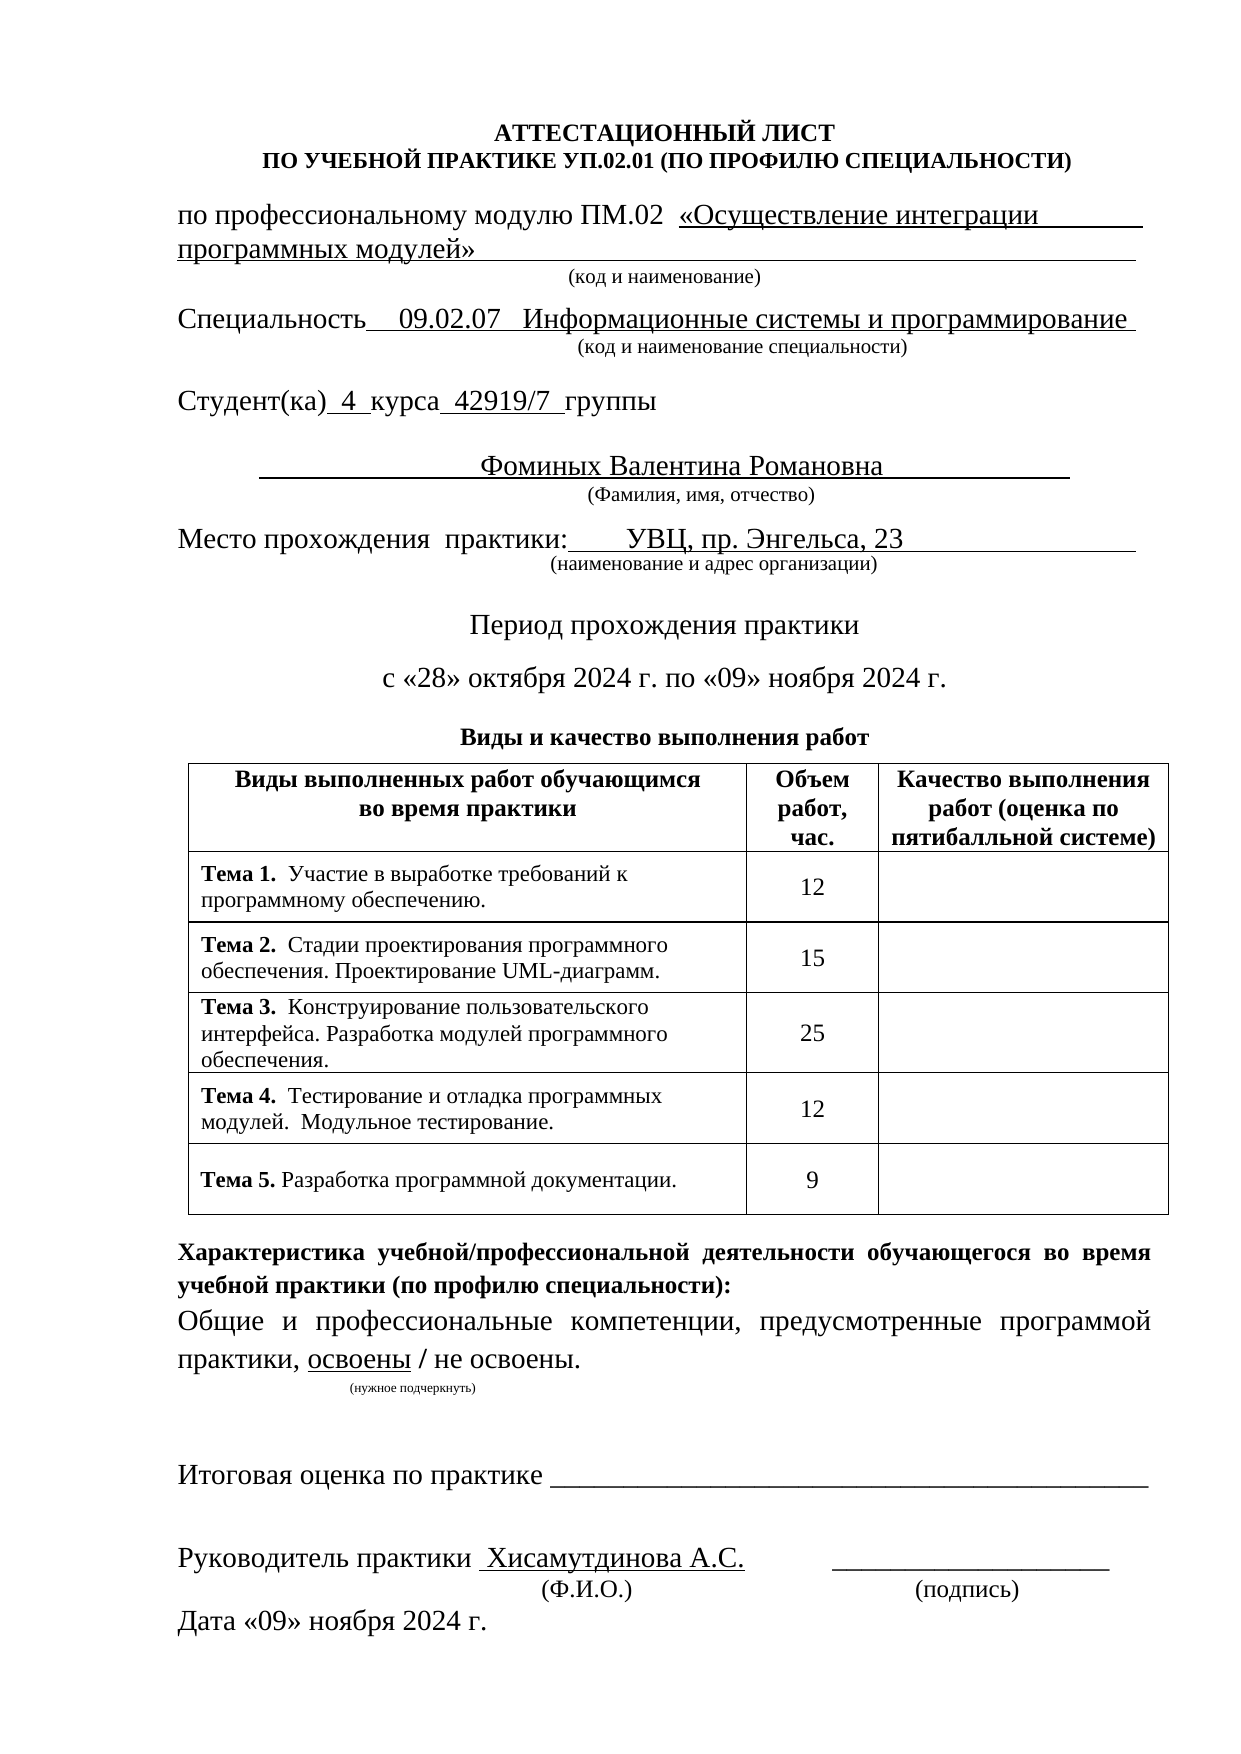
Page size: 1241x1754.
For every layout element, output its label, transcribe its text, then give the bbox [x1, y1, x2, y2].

table_cell Тема 4. Тестирование и отладка программных модулей. Модульное тестирование. [189, 1073, 746, 1143]
text (наименование и адрес организации) [177, 554, 1152, 575]
table_cell Тема 3. Конструирование пользовательского интерфейса. Разработка модулей программного обеспечения. [189, 993, 746, 1072]
table_cell [879, 852, 1168, 921]
table_cell 12 [747, 852, 878, 921]
text Период прохождения практики [177, 612, 1152, 640]
table_header Объем работ, час. [747, 764, 878, 851]
table_cell [879, 1144, 1168, 1214]
text (код и наименование специальности) [177, 334, 1152, 358]
text Место прохождения практики: УВЦ, пр. Энгельса, 23 [177, 526, 1152, 554]
table_cell Тема 2. Стадии проектирования программного обеспечения. Проектирование UML-диаграмм. [189, 923, 746, 992]
table_header Виды выполненных работ обучающимся во время практики [189, 764, 746, 851]
text (Фамилия, имя, отчество) [177, 482, 1152, 506]
table_cell [879, 1073, 1168, 1143]
text Виды и качество выполнения работ [177, 722, 1152, 751]
text по профессиональному модулю ПМ.02 «Осуществление интеграции программных модулей» [177, 197, 1152, 264]
text с «28» октября 2024 г. по «09» ноября 2024 г. [177, 665, 1152, 693]
table_cell 12 [747, 1073, 878, 1143]
table_cell Тема 5. Разработка программной документации. [189, 1144, 746, 1214]
table_cell 15 [747, 923, 878, 992]
table_cell Тема 1. Участие в выработке требований к программному обеспечению. [189, 852, 746, 921]
table_cell 25 [747, 993, 878, 1072]
table_cell 9 [747, 1144, 878, 1214]
text Студент(ка) 4 курса 42919/7 группы [177, 383, 1152, 417]
text (код и наименование) [177, 264, 1152, 288]
text (Ф.И.О.) (подпись) [472, 1574, 1152, 1603]
text Фоминых Валентина Романовна [177, 448, 1152, 482]
table_cell [879, 923, 1168, 992]
text Дата «09» ноября 2024 г. [177, 1603, 1152, 1636]
text Характеристика учебной/профессиональной деятельности обучающегося во время учебной практики (по профилю специальности): [177, 1237, 1152, 1299]
text Итоговая оценка по практике _________________________________________ [177, 1457, 1152, 1490]
text Общие и профессиональные компетенции, предусмотренные программой практики, освоены / не освоены. [177, 1303, 1152, 1375]
text ПО УЧЕБНОЙ ПРАКТИКЕ УП.02.01 (ПО ПРОФИЛЮ СПЕЦИАЛЬНОСТИ) [177, 147, 1152, 173]
text Специальность 09.02.07 Информационные системы и программирование [177, 301, 1152, 334]
text (нужное подчеркнуть) [177, 1380, 1152, 1406]
text Руководитель практики Хисамутдинова А.С. ___________________ [177, 1541, 1152, 1574]
text АТТЕСТАЦИОННЫЙ ЛИСТ [177, 118, 1152, 147]
table_header Качество выполнения работ (оценка по пятибалльной системе) [879, 764, 1168, 851]
table_cell [879, 993, 1168, 1072]
